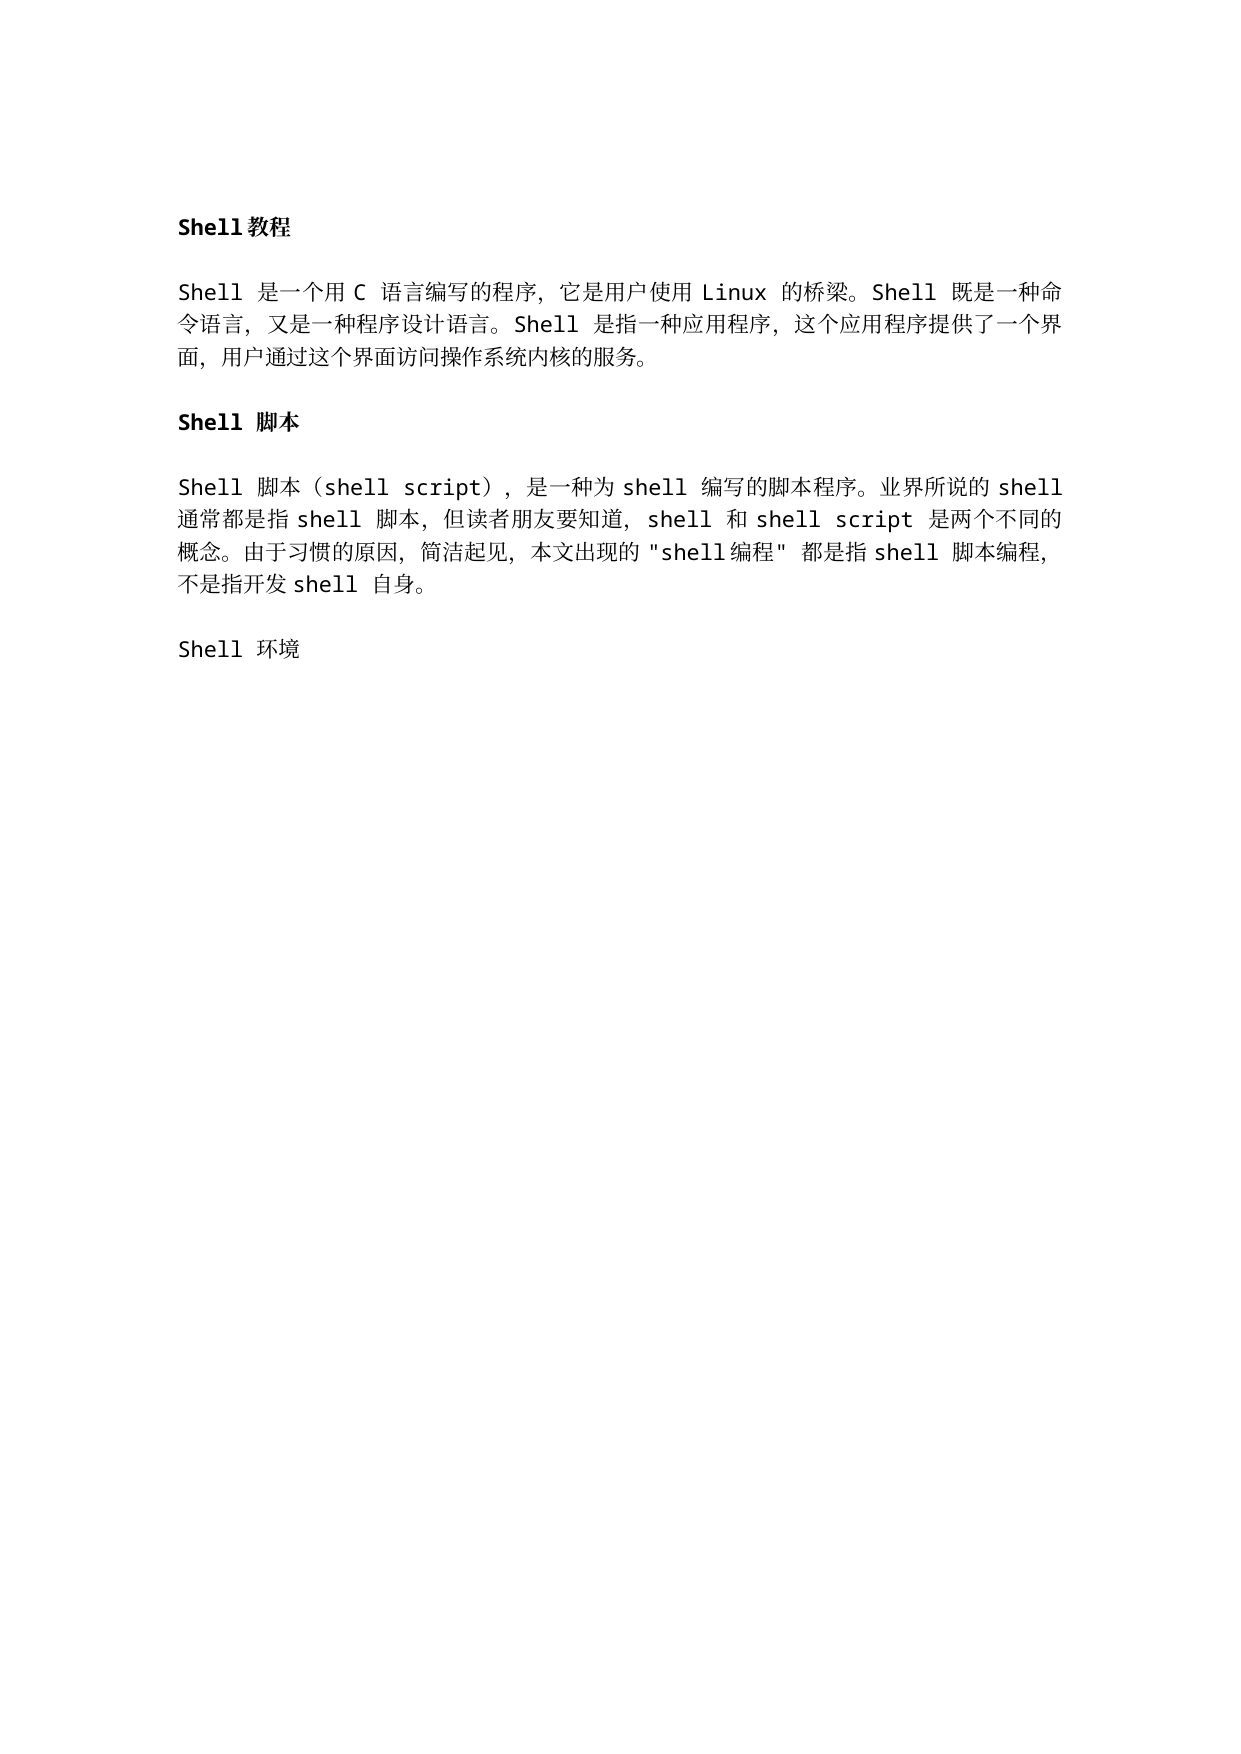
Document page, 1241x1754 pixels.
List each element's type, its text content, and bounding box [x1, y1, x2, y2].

text Shell 脚本（shell script），是一种为 shell 编写的脚本程序。业界所说的 shell 通常都是指 shell 脚本，但读者朋友要知道，shell 和 shell script 是两个不同的概念。由于习惯的原因，简洁起见，本文出现的 "shell编程" 都是指 shell 脚本编程，不是指开发 shell 自身。 [177, 469, 1063, 599]
text Shell教程 [177, 209, 1063, 242]
text Shell 是一个用 C 语言编写的程序，它是用户使用 Linux 的桥梁。Shell 既是一种命令语言，又是一种程序设计语言。Shell 是指一种应用程序，这个应用程序提供了一个界面，用户通过这个界面访问操作系统内核的服务。 [177, 274, 1063, 372]
text Shell 环境 [177, 632, 1063, 664]
text Shell 脚本 [177, 404, 1063, 437]
